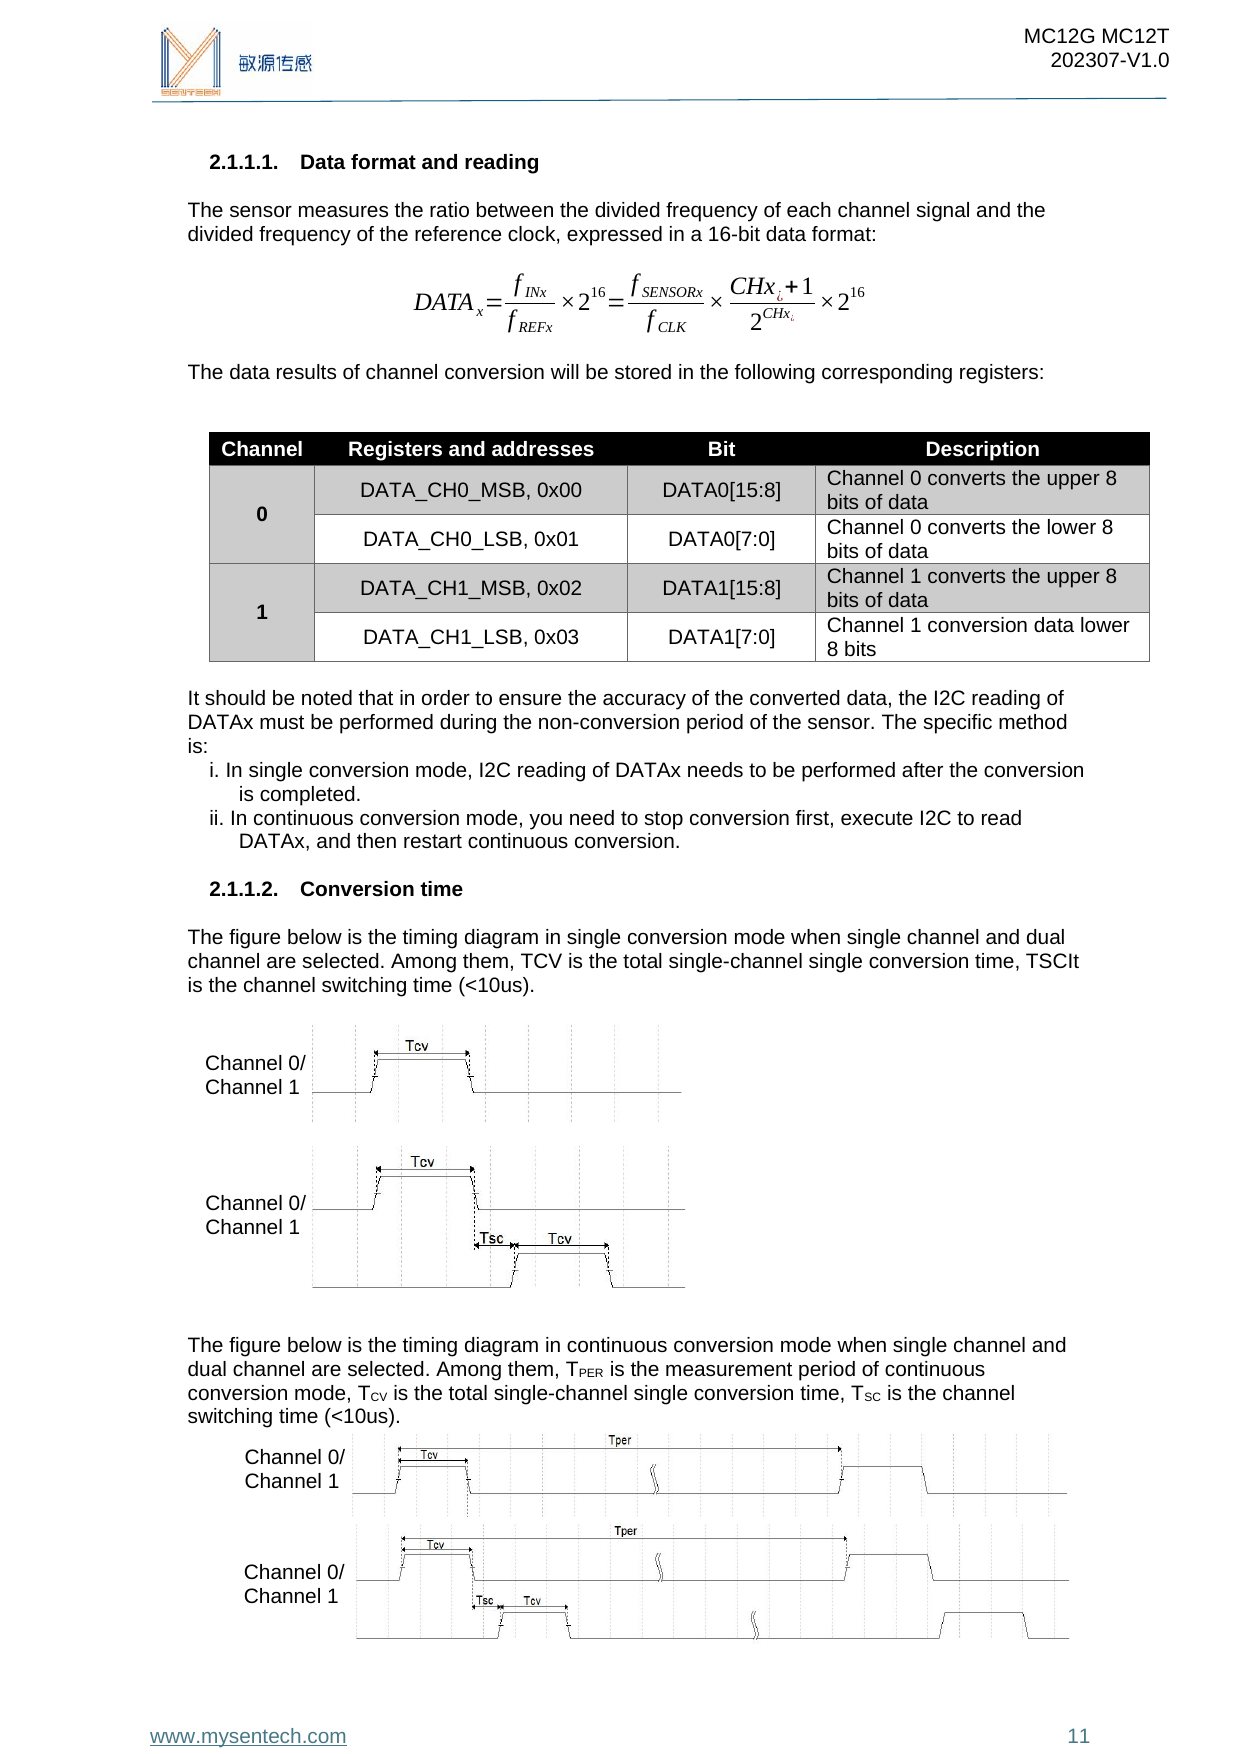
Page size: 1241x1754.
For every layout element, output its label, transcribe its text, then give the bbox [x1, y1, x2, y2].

text i. In single conversion mode, I2C reading of DATAx needs to be performed after the conversion is completed. [209, 757, 1090, 805]
text ii. In continuous conversion mode, you need to stop conversion first, execute I2C to read DATAx, and then restart continuous conversion. [209, 805, 1090, 853]
table_cell DATA_CH0_LSB, 0x01 [315, 515, 627, 563]
picture [355, 1523, 1070, 1662]
table_cell DATA0[15:8] [628, 466, 815, 514]
picture [311, 1024, 682, 1123]
picture [150, 18, 315, 98]
table_cell DATA1[15:8] [628, 564, 815, 612]
text The data results of channel conversion will be stored in the following corresponding registers: [187, 360, 1090, 384]
picture [311, 1146, 686, 1314]
table_cell DATA0[7:0] [628, 515, 815, 563]
text It should be noted that in order to ensure the accuracy of the converted data, the I2C reading of DATAx must be performed during the non-conversion period of the sensor. The specific method is: [187, 686, 1090, 757]
subtitle Conversion time [209, 877, 1090, 901]
picture [352, 1433, 1068, 1517]
table_cell DATA_CH1_LSB, 0x03 [315, 613, 627, 661]
table_cell DATA_CH0_MSB, 0x00 [315, 466, 627, 514]
table_header Registers and addresses [315, 433, 627, 465]
table_header Channel [210, 433, 314, 465]
table_cell Channel 1 converts the upper 8 bits of data [816, 564, 1149, 612]
table_cell DATA_CH1_MSB, 0x02 [315, 564, 627, 612]
table_cell 0 [210, 466, 314, 563]
table_header Description [816, 433, 1149, 465]
table_cell Channel 1 conversion data lower 8 bits [816, 613, 1149, 661]
text The figure below is the timing diagram in single conversion mode when single channel and dual channel are selected. Among them, TCV is the total single-channel single conversion time, TSCIt is the channel switching time (<10us). [187, 925, 1090, 997]
text The sensor measures the ratio between the divided frequency of each channel signal and the divided frequency of the reference clock, expressed in a 16-bit data format: [187, 198, 1090, 246]
table_cell Channel 0 converts the lower 8 bits of data [816, 515, 1149, 563]
table_cell Channel 0 converts the upper 8 bits of data [816, 466, 1149, 514]
text The figure below is the timing diagram in continuous conversion mode when single channel and dual channel are selected. Among them, TPER is the measurement period of continuous conversion mode, TCV is the total single-channel single conversion time, TSC is the channel switching time (<10us). [187, 1332, 1090, 1428]
table_header Bit [628, 433, 815, 465]
table_cell DATA1[7:0] [628, 613, 815, 661]
subtitle Data format and reading [209, 150, 1090, 174]
table_cell 1 [210, 564, 314, 661]
